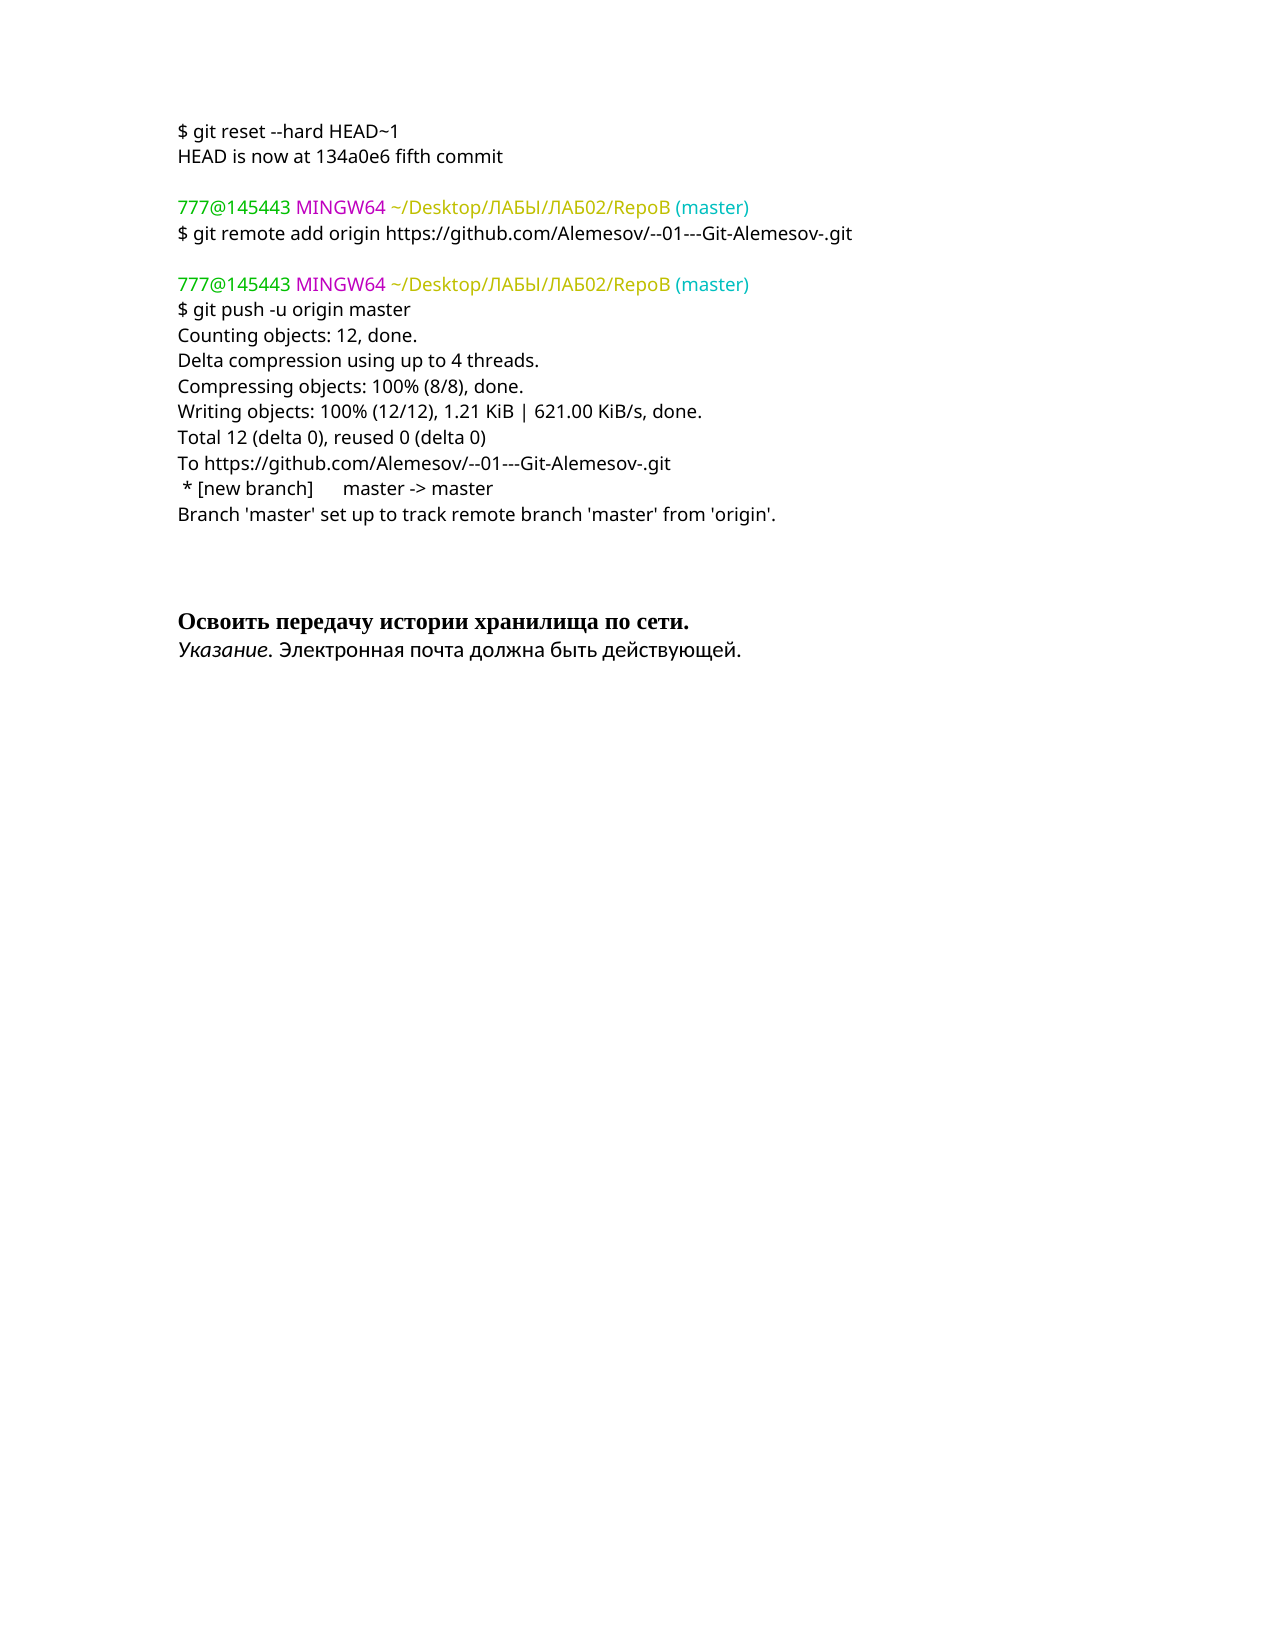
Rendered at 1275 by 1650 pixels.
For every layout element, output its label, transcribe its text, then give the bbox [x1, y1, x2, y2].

text * [new branch] master -> master [177, 475, 1186, 501]
text Указание. Электронная почта должна быть действующей. [177, 635, 1186, 663]
text To https://github.com/Alemesov/--01---Git-Alemesov-.git [177, 450, 1186, 475]
text HEAD is now at 134a0e6 fifth commit [177, 144, 1186, 169]
text $ git remote add origin https://github.com/Alemesov/--01---Git-Alemesov-.git [177, 220, 1186, 246]
text Branch 'master' set up to track remote branch 'master' from 'origin'. [177, 501, 1186, 526]
text Compressing objects: 100% (8/8), done. [177, 373, 1186, 399]
text Writing objects: 100% (12/12), 1.21 KiB | 621.00 KiB/s, done. [177, 399, 1186, 424]
text Counting objects: 12, done. [177, 322, 1186, 348]
text $ git push -u origin master [177, 297, 1186, 322]
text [177, 195, 1186, 220]
text 777@145443 MINGW64 ~/Desktop/ЛАБЫ/ЛАБ02/RepoB (master) [177, 271, 1186, 297]
text Total 12 (delta 0), reused 0 (delta 0) [177, 424, 1186, 450]
text Delta compression using up to 4 threads. [177, 348, 1186, 373]
text Освоить передачу истории хранилища по сети. [177, 607, 1186, 635]
text $ git reset --hard HEAD~1 [177, 118, 1186, 144]
